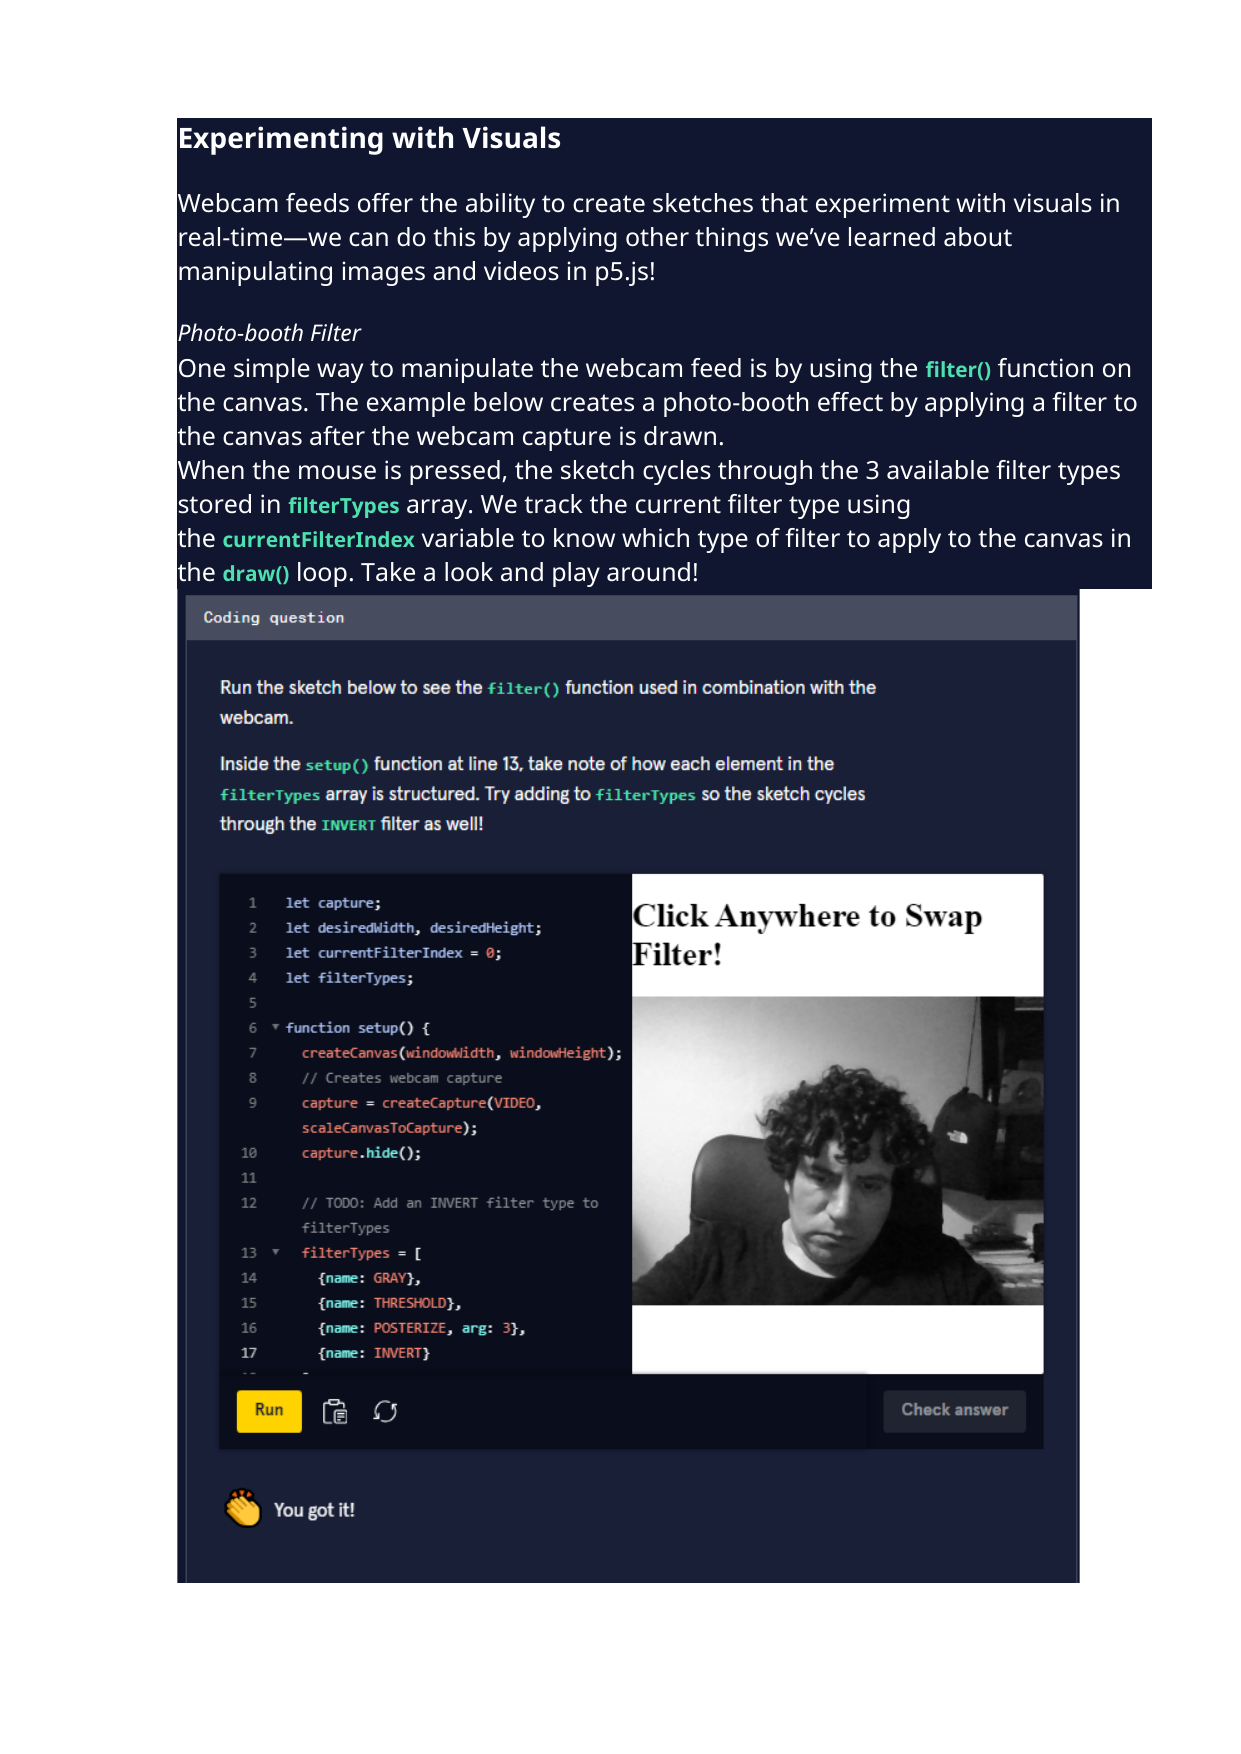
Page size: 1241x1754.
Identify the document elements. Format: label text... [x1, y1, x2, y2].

picture [177, 589, 1080, 1583]
text Webcam feeds offer the ability to create sketches that experiment with visuals in real-time—we can do this by applying other things we’ve learned about manipulating images and videos in p5.js! [177, 186, 1152, 288]
subtitle Experimenting with Visuals [177, 118, 1152, 156]
subtitle Photo-booth Filter [177, 317, 1152, 348]
text When the mouse is pressed, the sketch cycles through the 3 available filter types stored in filterTypes array. We track the current filter type using the currentFilterIndex variable to know which type of filter to apply to the canvas in the draw() loop. Take a look and play around! [177, 453, 1152, 589]
text One simple way to manipulate the webcam feed is by using the filter() function on the canvas. The example below creates a photo-booth effect by applying a filter to the canvas after the webcam capture is drawn. [177, 351, 1152, 453]
